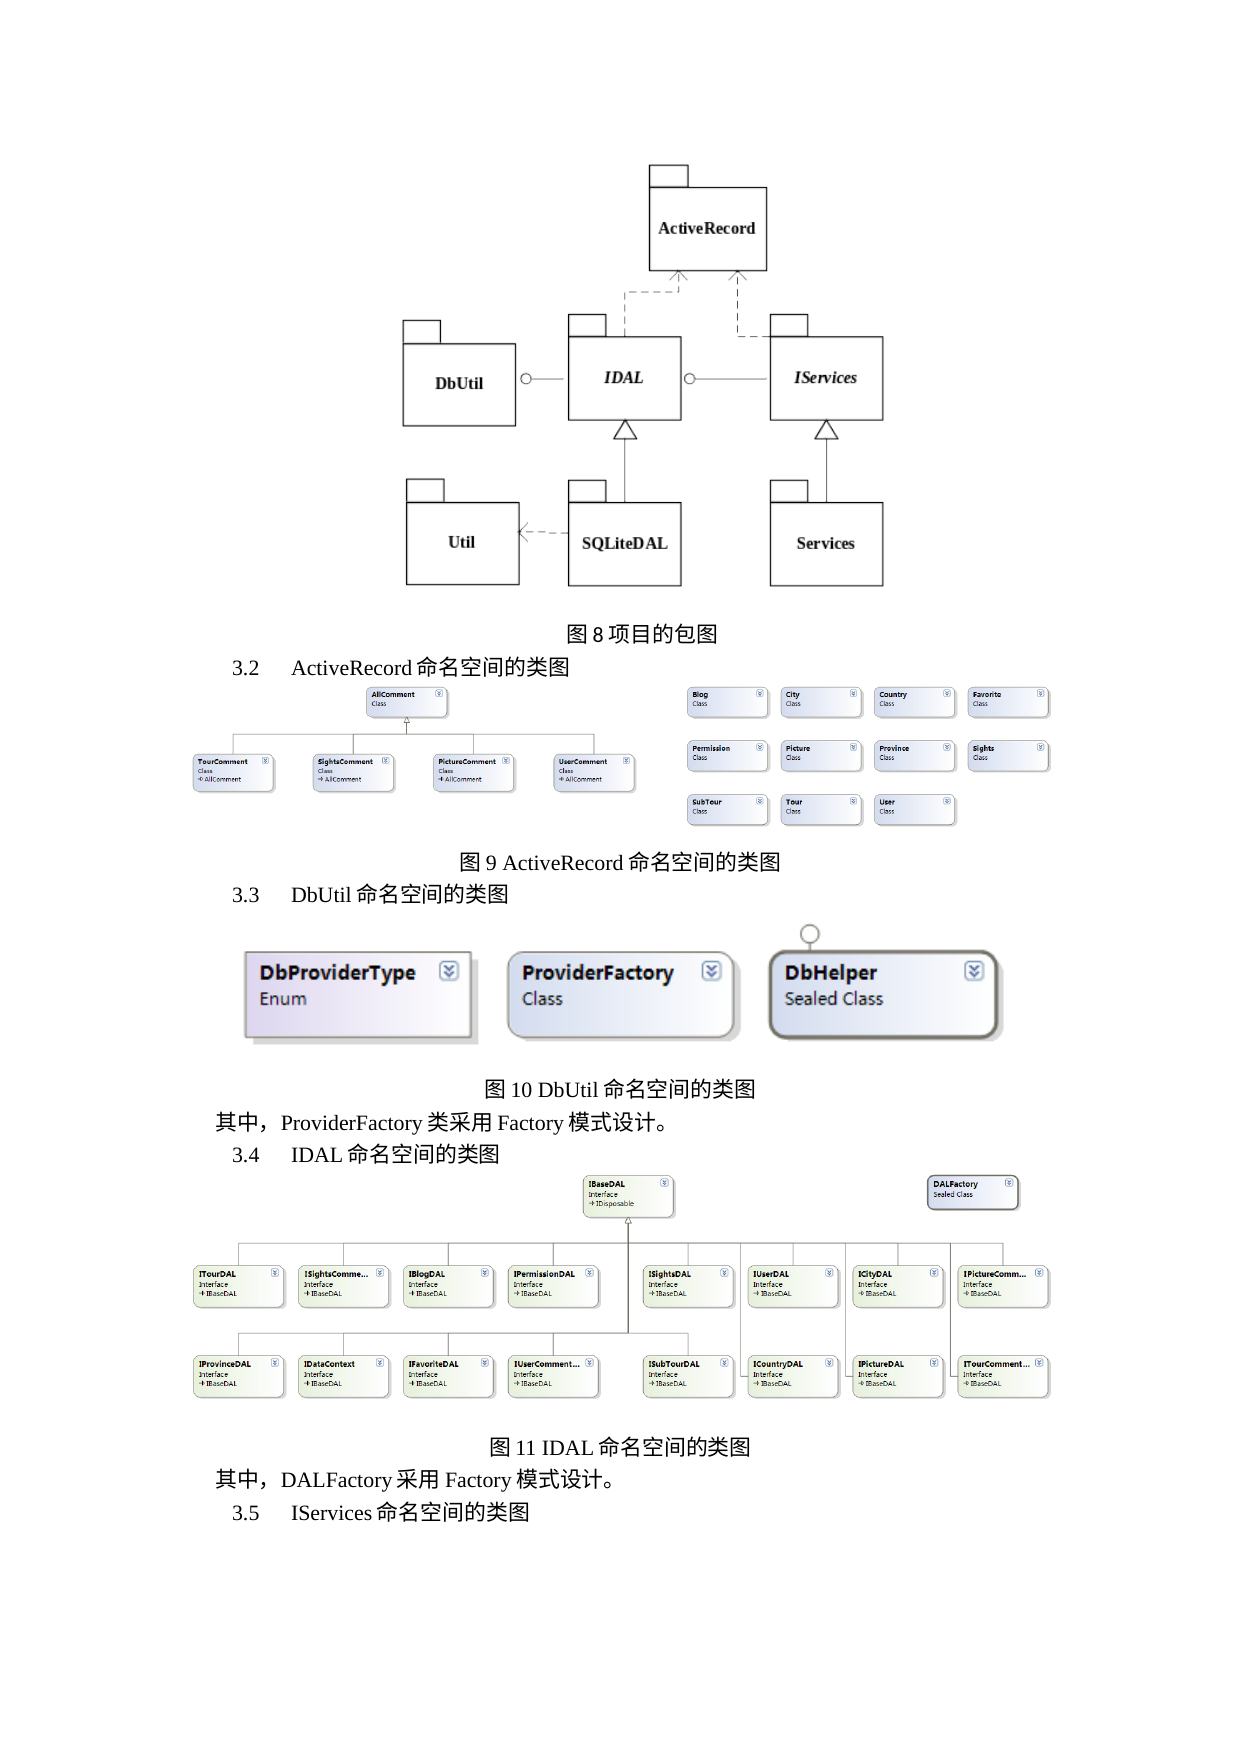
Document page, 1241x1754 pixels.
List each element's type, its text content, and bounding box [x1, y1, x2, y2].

picture [230, 909, 1010, 1051]
list IDAL命名空间的类图 [232, 1137, 1053, 1169]
list IServices命名空间的类图 [232, 1494, 1053, 1527]
text 其中，ProviderFactory类采用Factory模式设计。 [187, 1104, 1053, 1137]
text 图11 IDAL命名空间的类图 [187, 1429, 1053, 1462]
picture [187, 1169, 1053, 1402]
list ActiveRecord命名空间的类图 [232, 649, 1053, 682]
text 图8 项目的包图 [231, 617, 1053, 649]
list DbUtil命名空间的类图 [232, 877, 1053, 909]
picture [187, 682, 1053, 829]
text 图10 DbUtil命名空间的类图 [187, 1072, 1053, 1104]
text 其中，DALFactory采用Factory模式设计。 [187, 1462, 1053, 1494]
text 图9 ActiveRecord命名空间的类图 [187, 844, 1053, 877]
